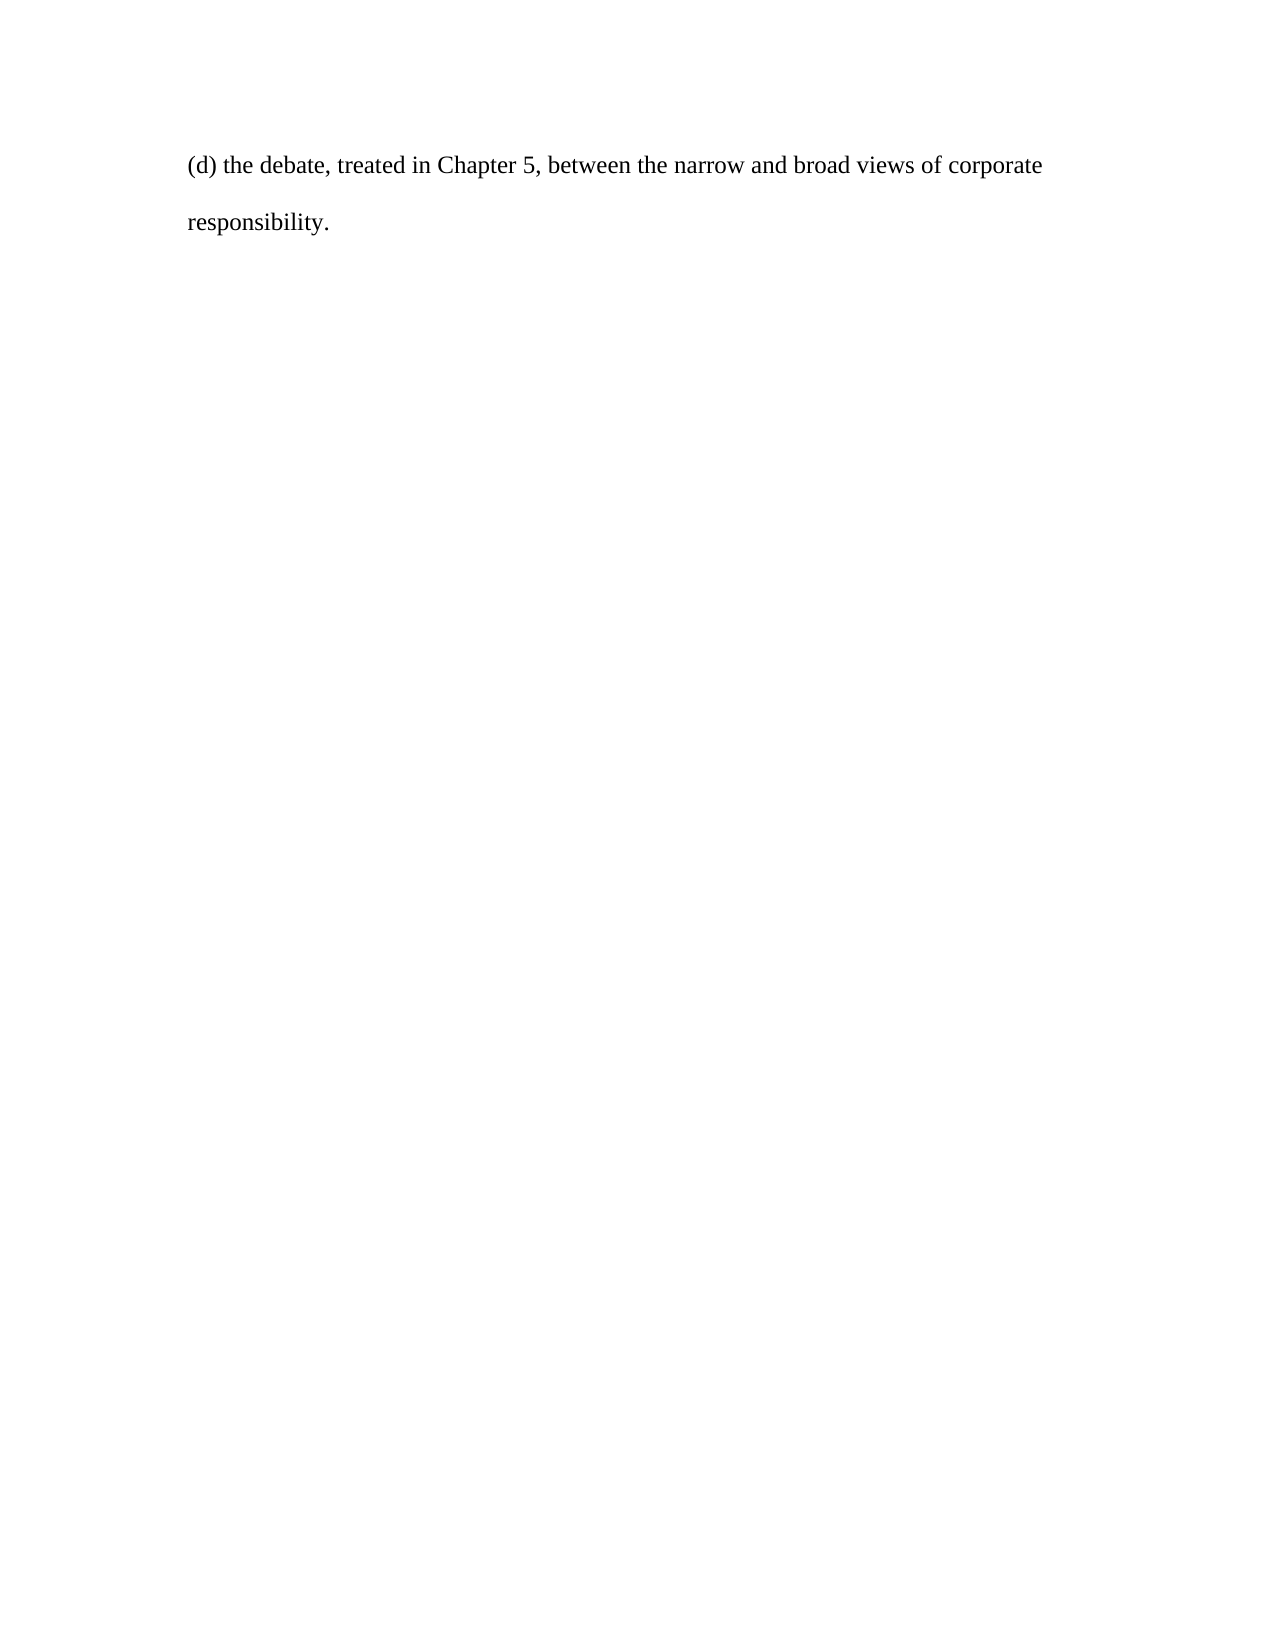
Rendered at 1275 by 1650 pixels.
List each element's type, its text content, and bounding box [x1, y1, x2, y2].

text (d) the debate, treated in Chapter 5, between the narrow and broad views of corporate responsibility. [187, 150, 1087, 236]
